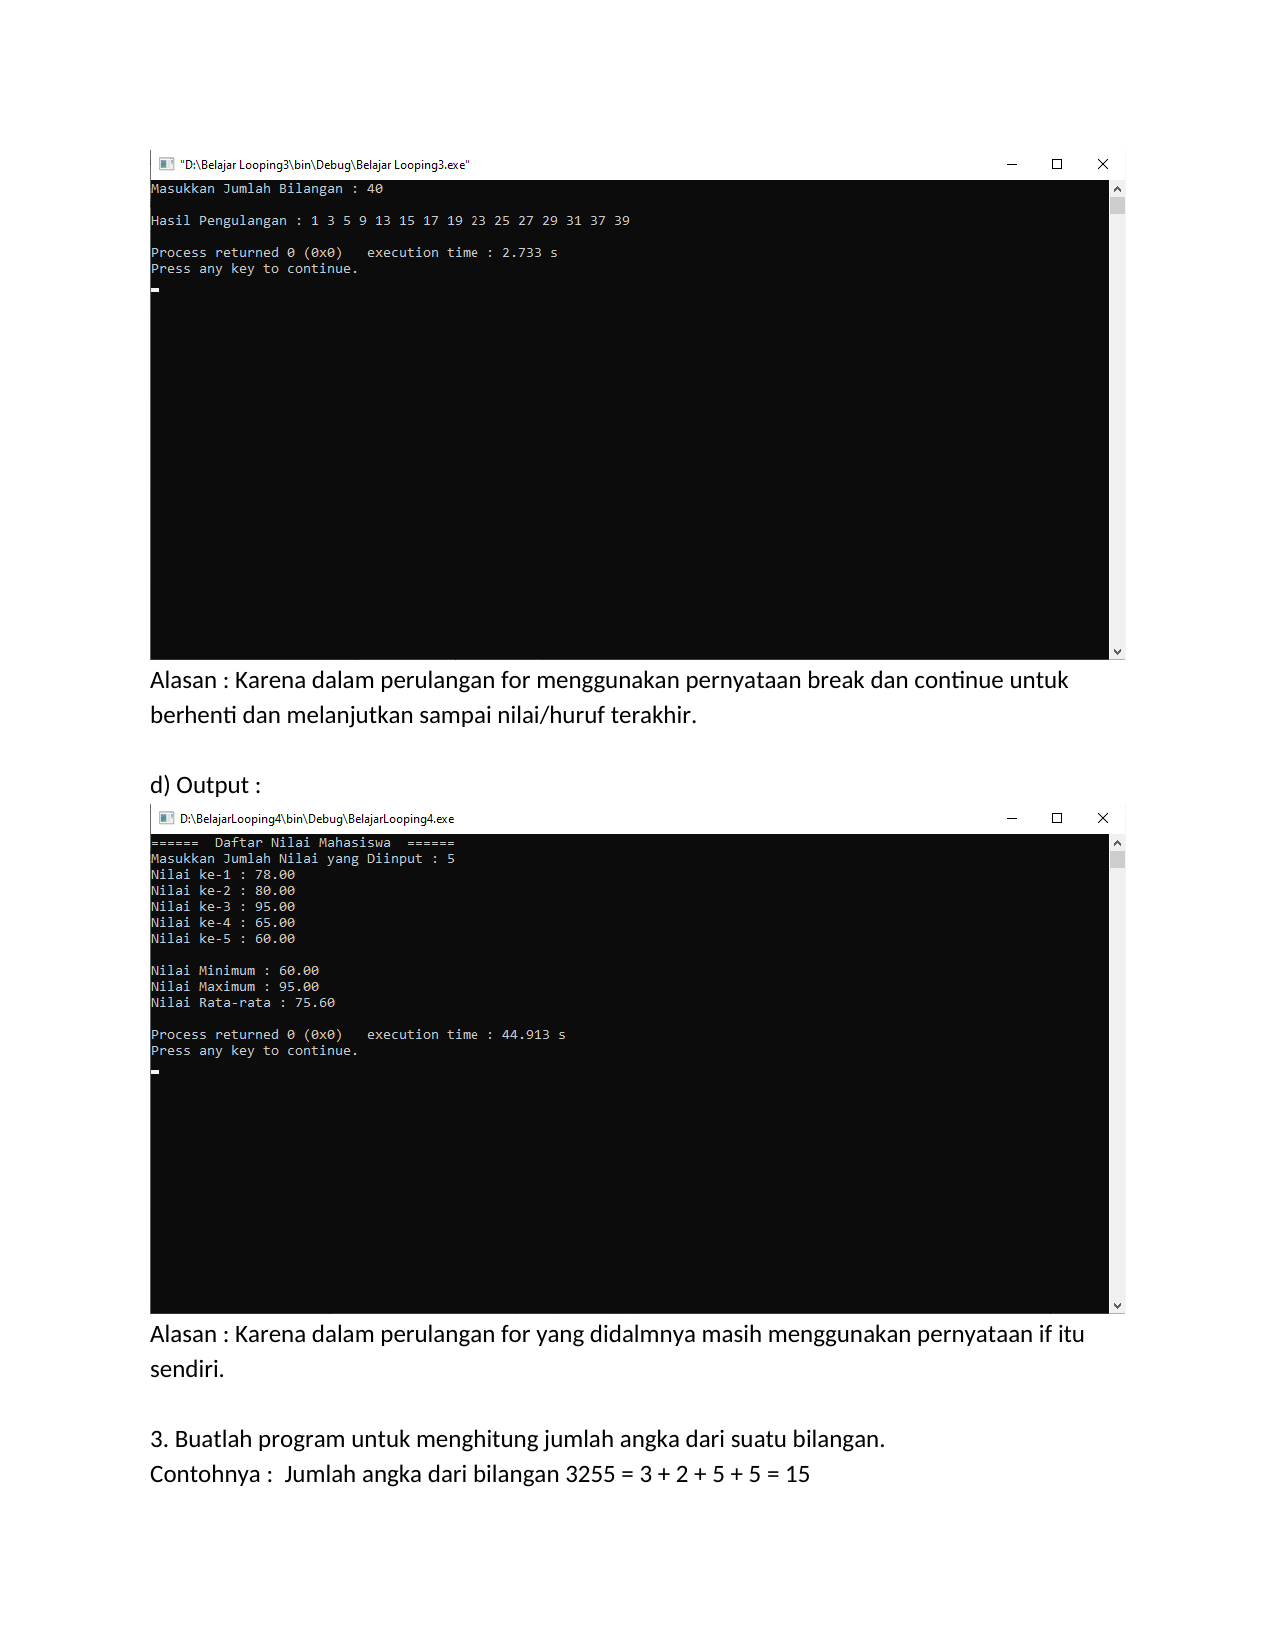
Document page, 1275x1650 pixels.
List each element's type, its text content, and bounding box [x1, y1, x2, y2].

text 3. Buatlah program untuk menghitung jumlah angka dari suatu bilangan. [150, 1423, 1125, 1454]
text Alasan : Karena dalam perulangan for yang didalmnya masih menggunakan pernyataan if itu sendiri. [150, 1318, 1125, 1384]
picture [150, 804, 1125, 1314]
picture [150, 150, 1125, 660]
text Contohnya : Jumlah angka dari bilangan 3255 = 3 + 2 + 5 + 5 = 15 [150, 1458, 1125, 1489]
text Alasan : Karena dalam perulangan for menggunakan pernyataan break dan continue untuk berhenti dan melanjutkan sampai nilai/huruf terakhir. [150, 664, 1125, 729]
text d) Output : [150, 769, 1125, 799]
